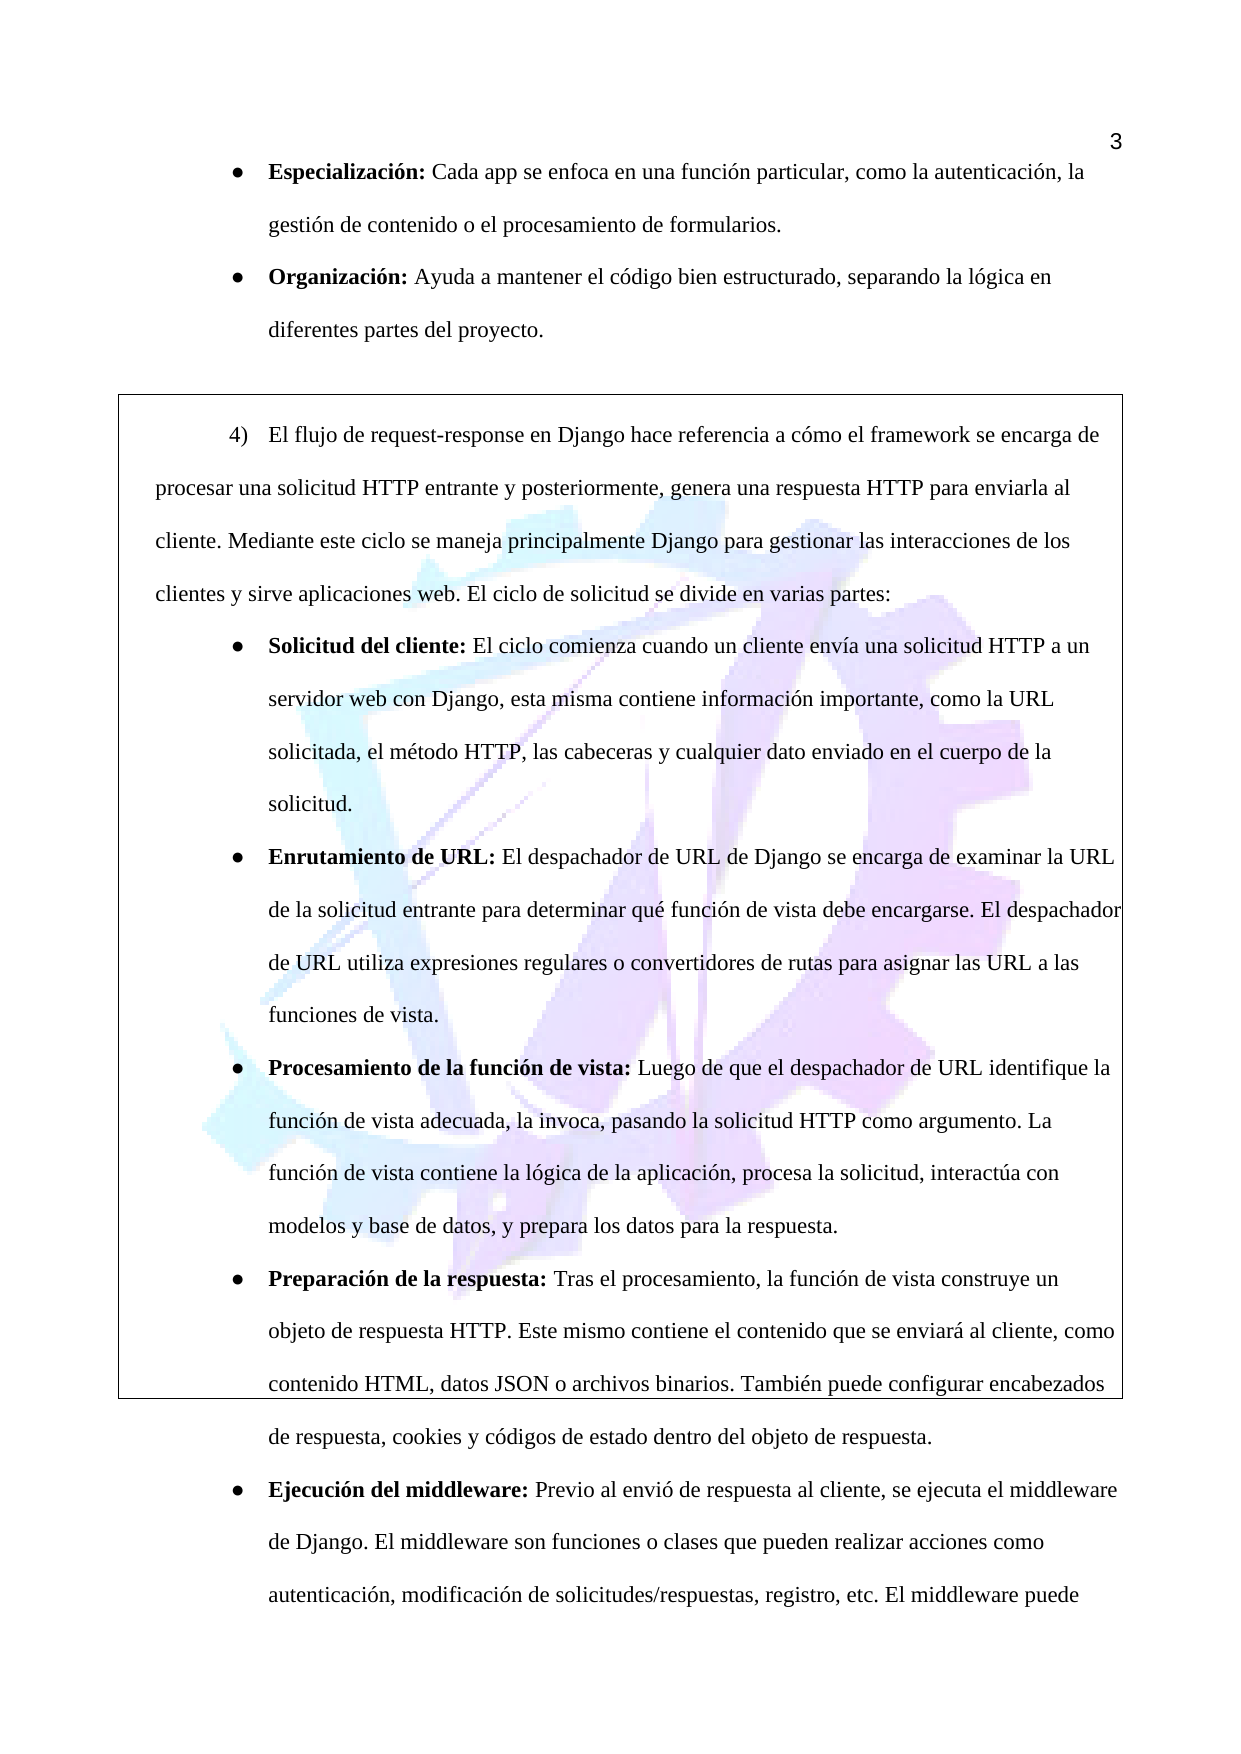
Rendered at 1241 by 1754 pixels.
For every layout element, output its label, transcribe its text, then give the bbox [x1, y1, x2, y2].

list El flujo de request-response en Django hace referencia a cómo el framework se encarga de procesar una solicitud HTTP entrante y posteriormente, genera una respuesta HTTP para enviarla al cliente. Mediante este ciclo se maneja principalmente Django para gestionar las interacciones de los clientes y sirve aplicaciones web. El ciclo de solicitud se divide en varias partes: [155, 421, 1122, 606]
list Enrutamiento de URL: El despachador de URL de Django se encarga de examinar la URL de la solicitud entrante para determinar qué función de vista debe encargarse. El despachador de URL utiliza expresiones regulares o convertidores de rutas para asignar las URL a las funciones de vista. [231, 843, 1122, 1028]
list Preparación de la respuesta: Tras el procesamiento, la función de vista construye un objeto de respuesta HTTP. Este mismo contiene el contenido que se enviará al cliente, como contenido HTML, datos JSON o archivos binarios. También puede configurar encabezados de respuesta, cookies y códigos de estado dentro del objeto de respuesta. [231, 1265, 1122, 1449]
list Organización: Ayuda a mantener el código bien estructurado, separando la lógica en diferentes partes del proyecto. [231, 263, 1122, 342]
list Solicitud del cliente: El ciclo comienza cuando un cliente envía una solicitud HTTP a un servidor web con Django, esta misma contiene información importante, como la URL solicitada, el método HTTP, las cabeceras y cualquier dato enviado en el cuerpo de la solicitud. [231, 632, 1122, 817]
list Especialización: Cada app se enfoca en una función particular, como la autenticación, la gestión de contenido o el procesamiento de formularios. [231, 158, 1122, 237]
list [231, 1476, 1122, 1607]
list Procesamiento de la función de vista: Luego de que el despachador de URL identifique la función de vista adecuada, la invoca, pasando la solicitud HTTP como argumento. La función de vista contiene la lógica de la aplicación, procesa la solicitud, interactúa con modelos y base de datos, y prepara los datos para la respuesta. [231, 1054, 1122, 1238]
